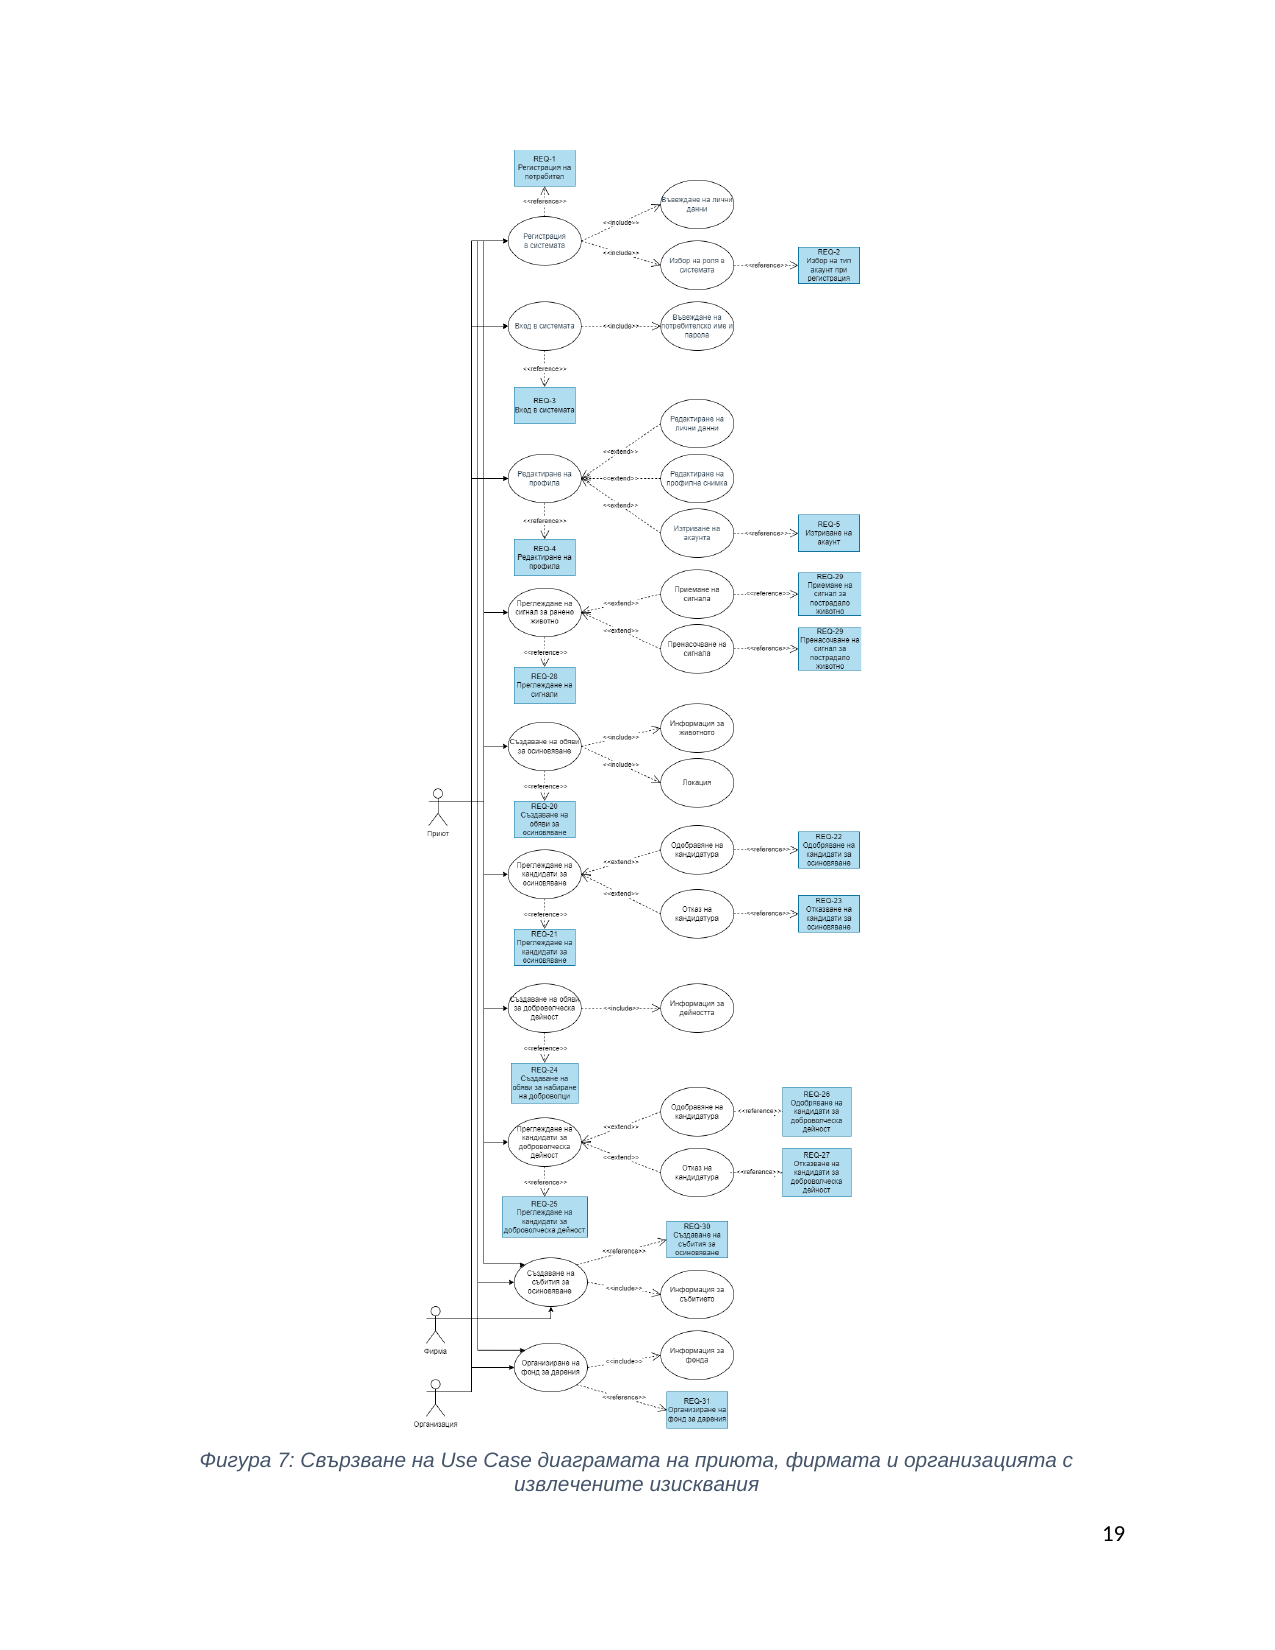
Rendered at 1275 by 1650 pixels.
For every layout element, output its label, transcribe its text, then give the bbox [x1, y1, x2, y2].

picture [413, 150, 862, 1429]
text Фигура 7: Свързване на Use Case диаграмата на приюта, фирмата и организацията с извлечените изисквания [150, 1447, 1125, 1495]
